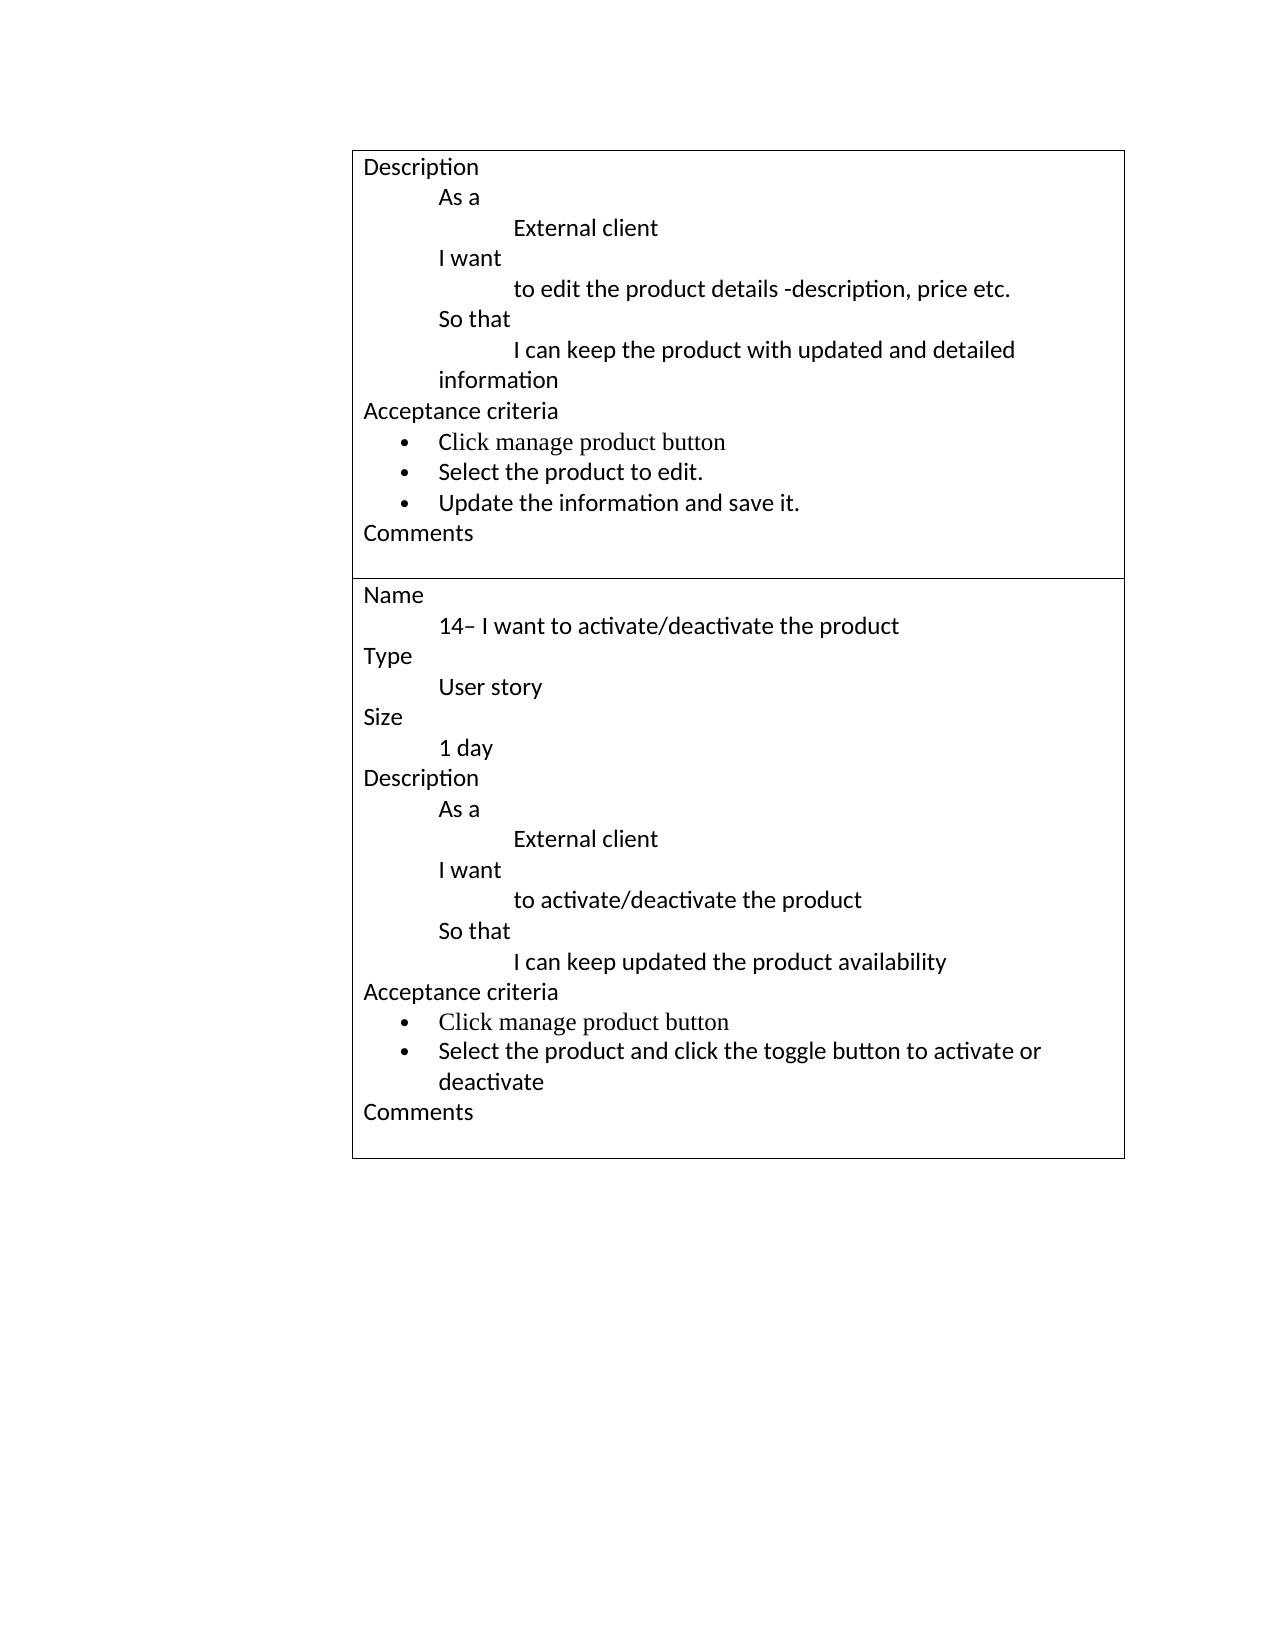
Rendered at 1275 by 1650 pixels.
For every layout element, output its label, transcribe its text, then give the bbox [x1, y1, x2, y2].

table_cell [353, 151, 1124, 578]
table_cell Name 14– I want to activate/deactivate the product Type User story Size 1 day Description As a External client I want to activate/deactivate the product So that I can keep updated the product availability Acceptance criteria Click manage product button Select the product and click the toggle button to activate or deactivate Comments [353, 579, 1124, 1157]
